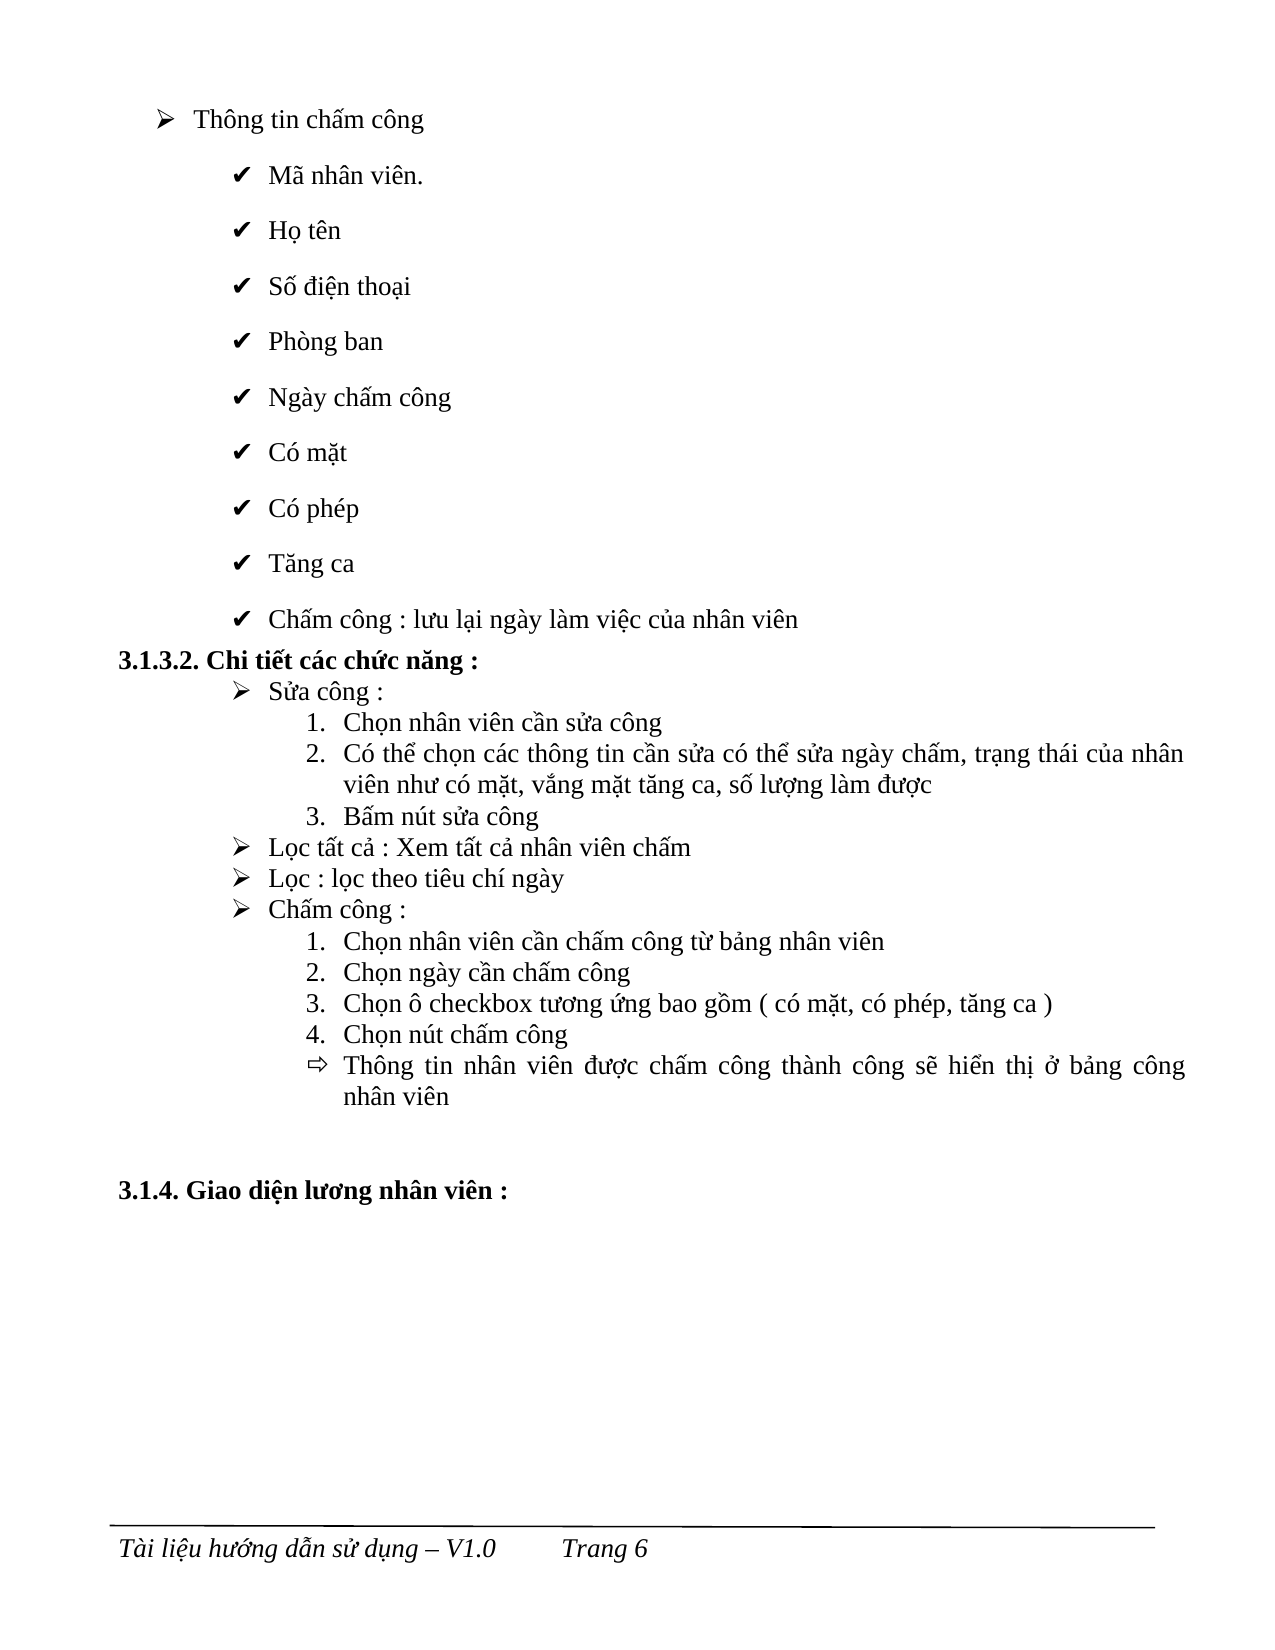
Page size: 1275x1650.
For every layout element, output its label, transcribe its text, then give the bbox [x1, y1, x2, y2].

list Chấm công : lưu lại ngày làm việc của nhân viên [231, 588, 1186, 644]
list Chấm công : [231, 893, 1186, 924]
list Có mặt [231, 422, 1186, 477]
list Tăng ca [231, 533, 1186, 588]
list Chọn ô checkbox tương ứng bao gồm ( có mặt, có phép, tăng ca ) [306, 987, 1186, 1018]
list Ngày chấm công [231, 366, 1186, 422]
list Số điện thoại [231, 255, 1186, 311]
list Họ tên [231, 200, 1186, 255]
list Thông tin chấm công [156, 89, 1186, 144]
list Chọn nhân viên cần sửa công [306, 706, 1186, 737]
text 3.1.3.2. Chi tiết các chức năng : [118, 644, 1186, 675]
text 3.1.4. Giao diện lương nhân viên : [118, 1174, 1186, 1205]
list Chọn ngày cần chấm công [306, 956, 1186, 987]
list Thông tin nhân viên được chấm công thành công sẽ hiển thị ở bảng công nhân viên [306, 1049, 1186, 1112]
list Chọn nhân viên cần chấm công từ bảng nhân viên [306, 924, 1186, 956]
list Phòng ban [231, 311, 1186, 366]
list Lọc : lọc theo tiêu chí ngày [231, 862, 1186, 893]
list Bấm nút sửa công [306, 800, 1186, 831]
list Mã nhân viên. [231, 144, 1186, 200]
list Chọn nút chấm công [306, 1018, 1186, 1049]
list Lọc tất cả : Xem tất cả nhân viên chấm [231, 831, 1186, 862]
list Sửa công : [231, 675, 1186, 706]
list Có thể chọn các thông tin cần sửa có thể sửa ngày chấm, trạng thái của nhân viên như có mặt, vắng mặt tăng ca, số lượng làm được [306, 737, 1186, 800]
list Có phép [231, 477, 1186, 533]
